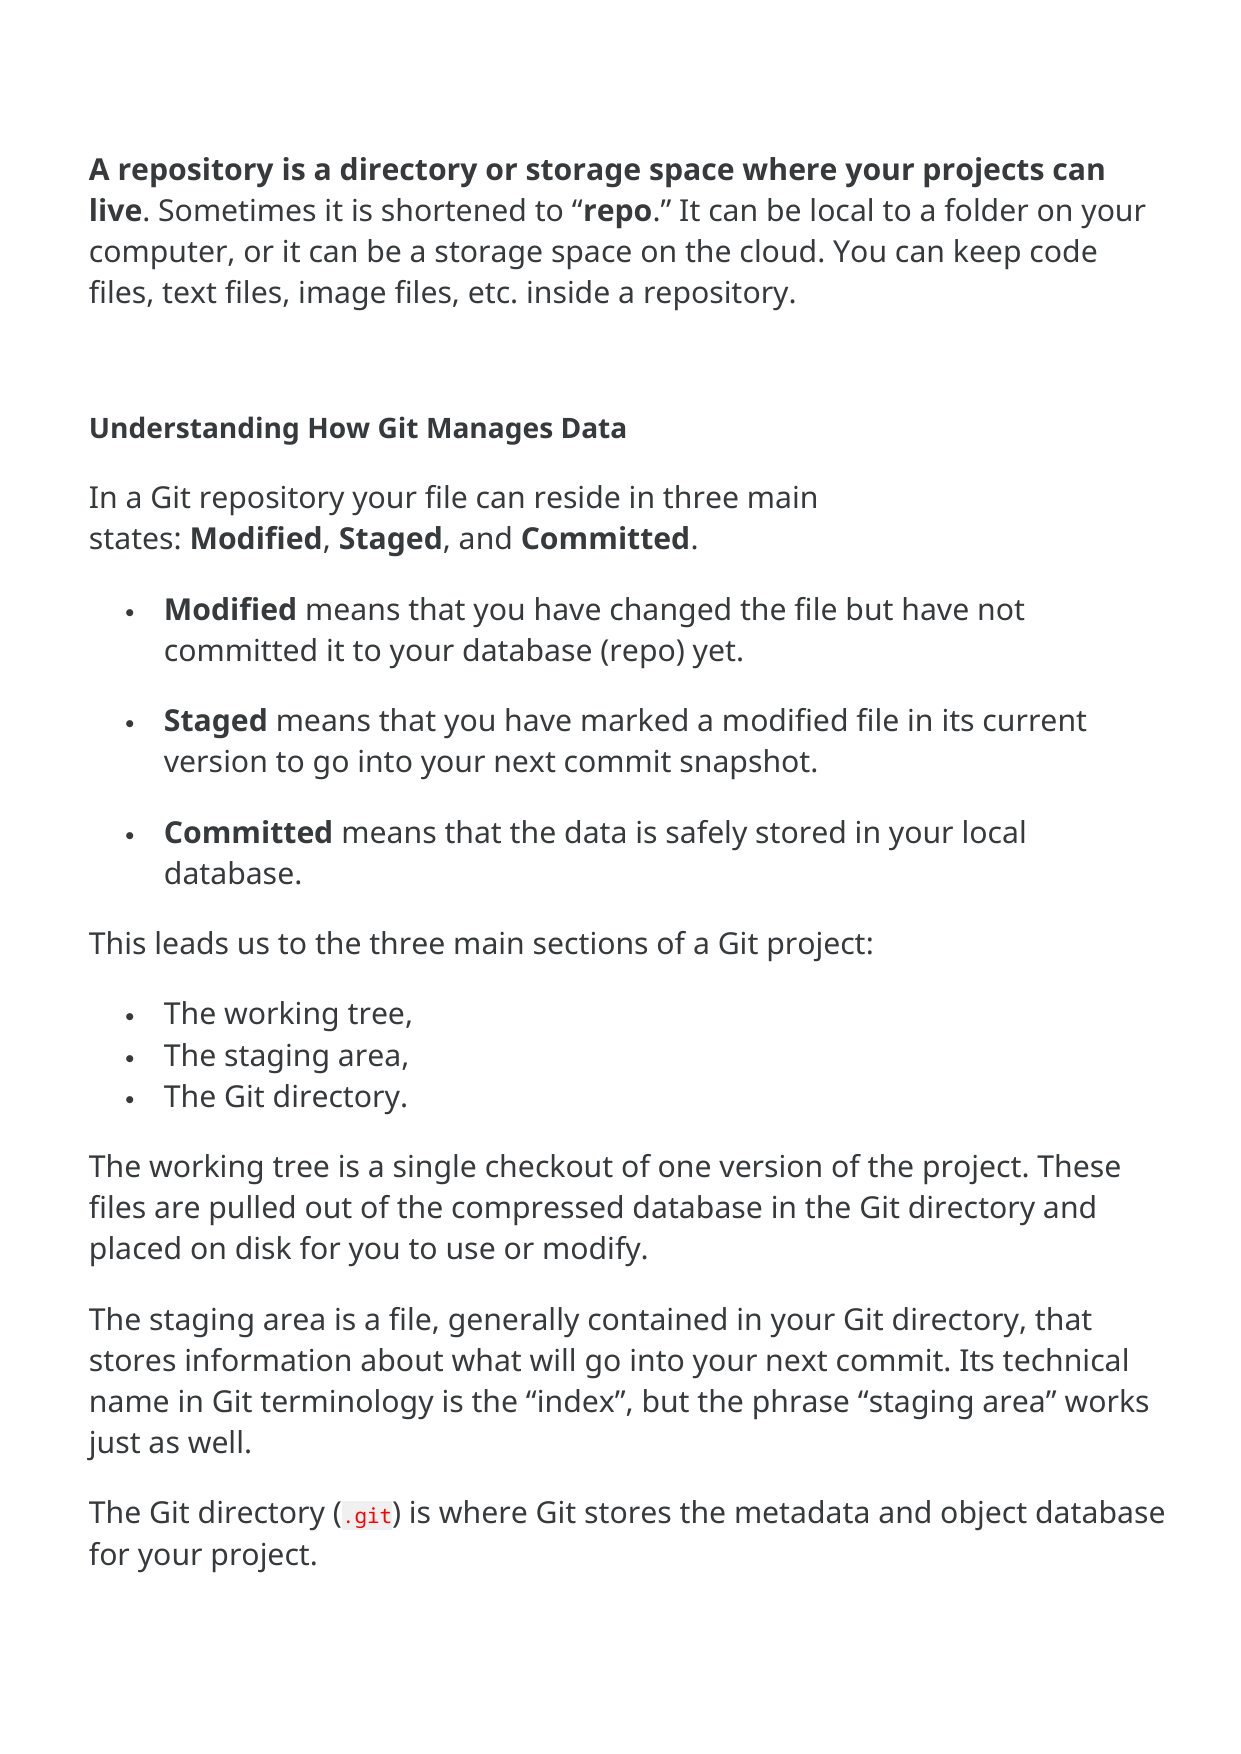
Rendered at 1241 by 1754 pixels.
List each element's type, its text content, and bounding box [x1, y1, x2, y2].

list Committed means that the data is safely stored in your local database. [126, 811, 1167, 893]
text The Git directory (.git) is where Git stores the metadata and object database for your project. [89, 1491, 1167, 1574]
text The working tree is a single checkout of one version of the project. These files are pulled out of the compressed database in the Git directory and placed on disk for you to use or modify. [89, 1145, 1167, 1268]
list The Git directory. [126, 1075, 1167, 1116]
text The staging area is a file, generally contained in your Git directory, that stores information about what will go into your next commit. Its technical name in Git terminology is the “index”, but the phrase “staging area” works just as well. [89, 1298, 1167, 1462]
list Modified means that you have changed the file but have not committed it to your database (repo) yet. [126, 588, 1167, 670]
text This leads us to the three main sections of a Git project: [89, 922, 1167, 963]
list Staged means that you have marked a modified file in its current version to go into your next commit snapshot. [126, 699, 1167, 782]
list The working tree, [126, 992, 1167, 1034]
text In a Git repository your file can reside in three main states: Modified, Staged, and Committed. [89, 476, 1167, 559]
subtitle Understanding How Git Manages Data [89, 409, 1167, 447]
text A repository is a directory or storage space where your projects can live. Sometimes it is shortened to “repo.” It can be local to a folder on your computer, or it can be a storage space on the cloud. You can keep code files, text files, image files, etc. inside a repository. [89, 148, 1167, 312]
list The staging area, [126, 1034, 1167, 1075]
